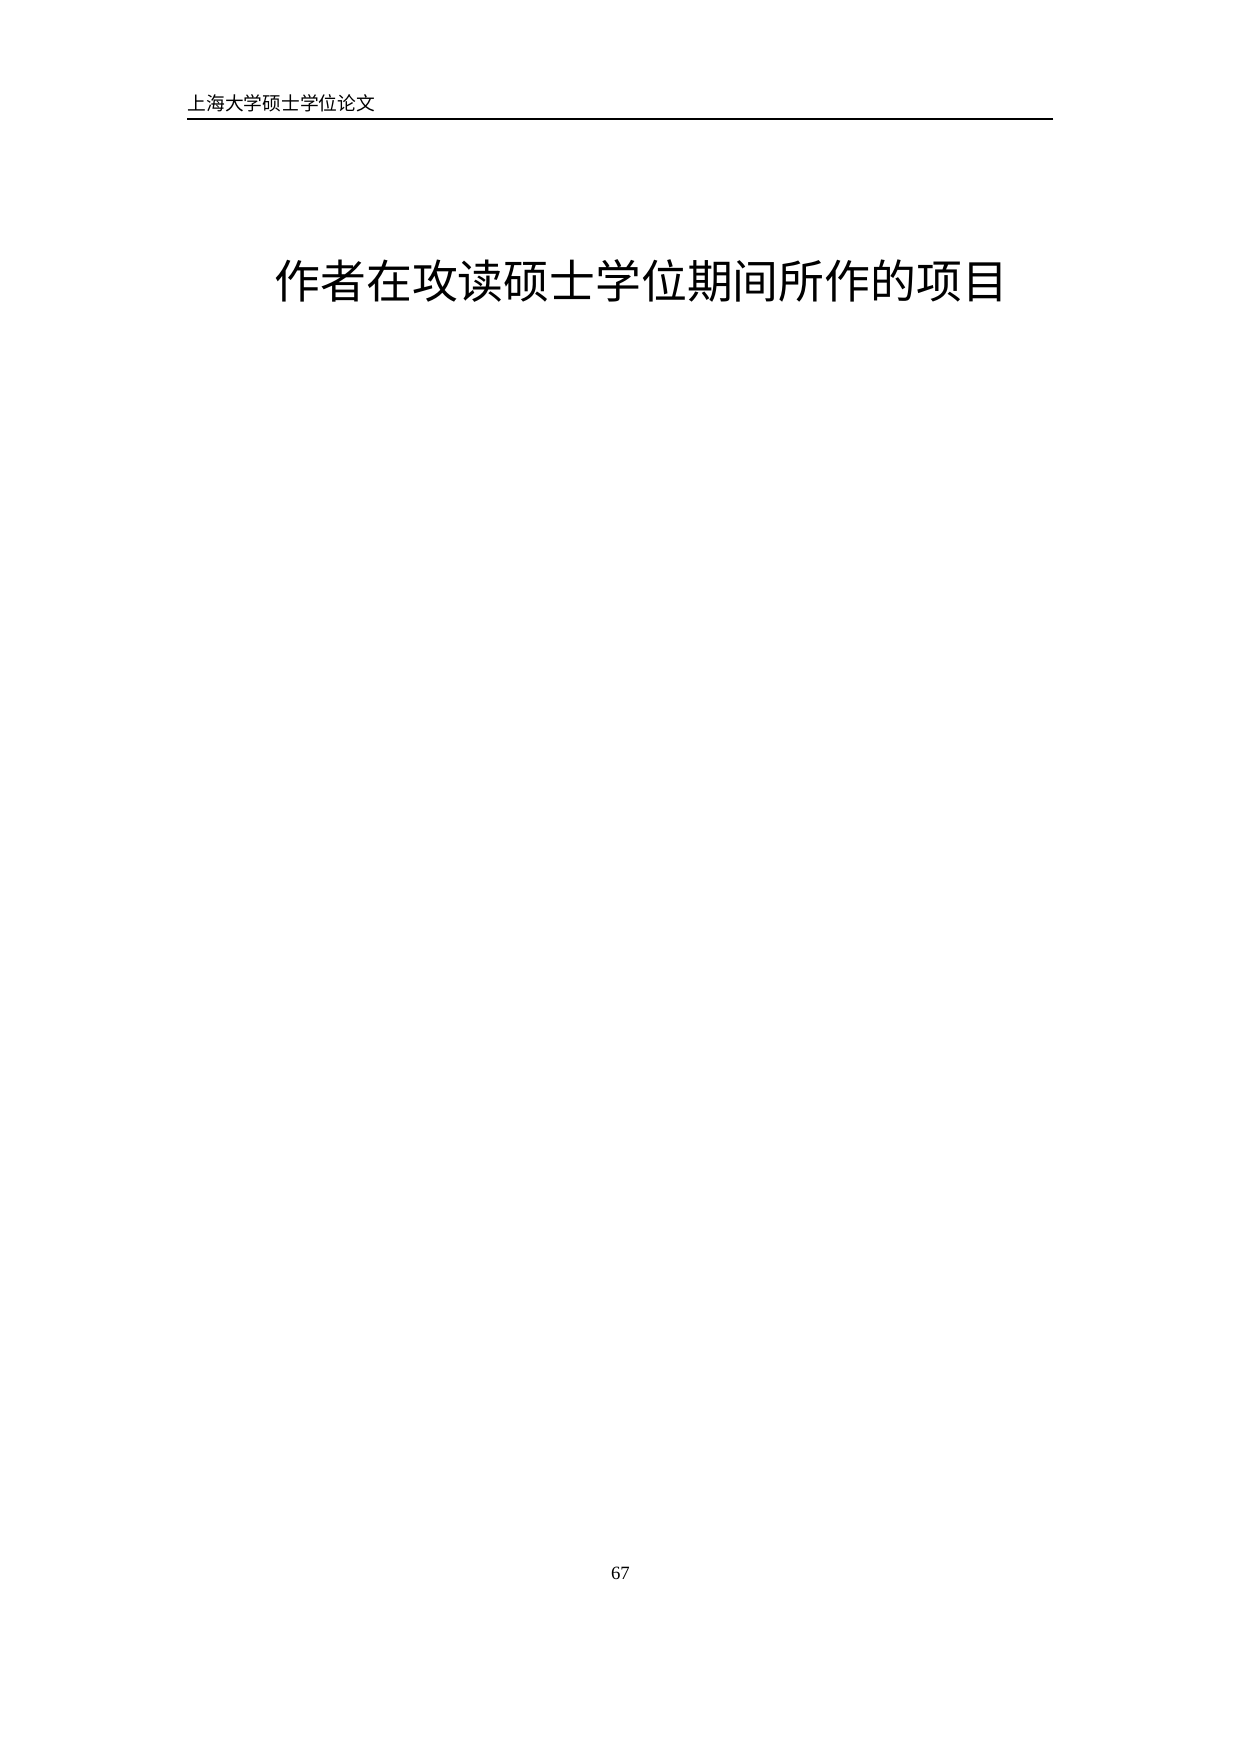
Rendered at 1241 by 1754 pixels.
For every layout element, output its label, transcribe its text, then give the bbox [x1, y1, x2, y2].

text 作者在攻读硕士学位期间所作的项目 [229, 230, 1053, 327]
